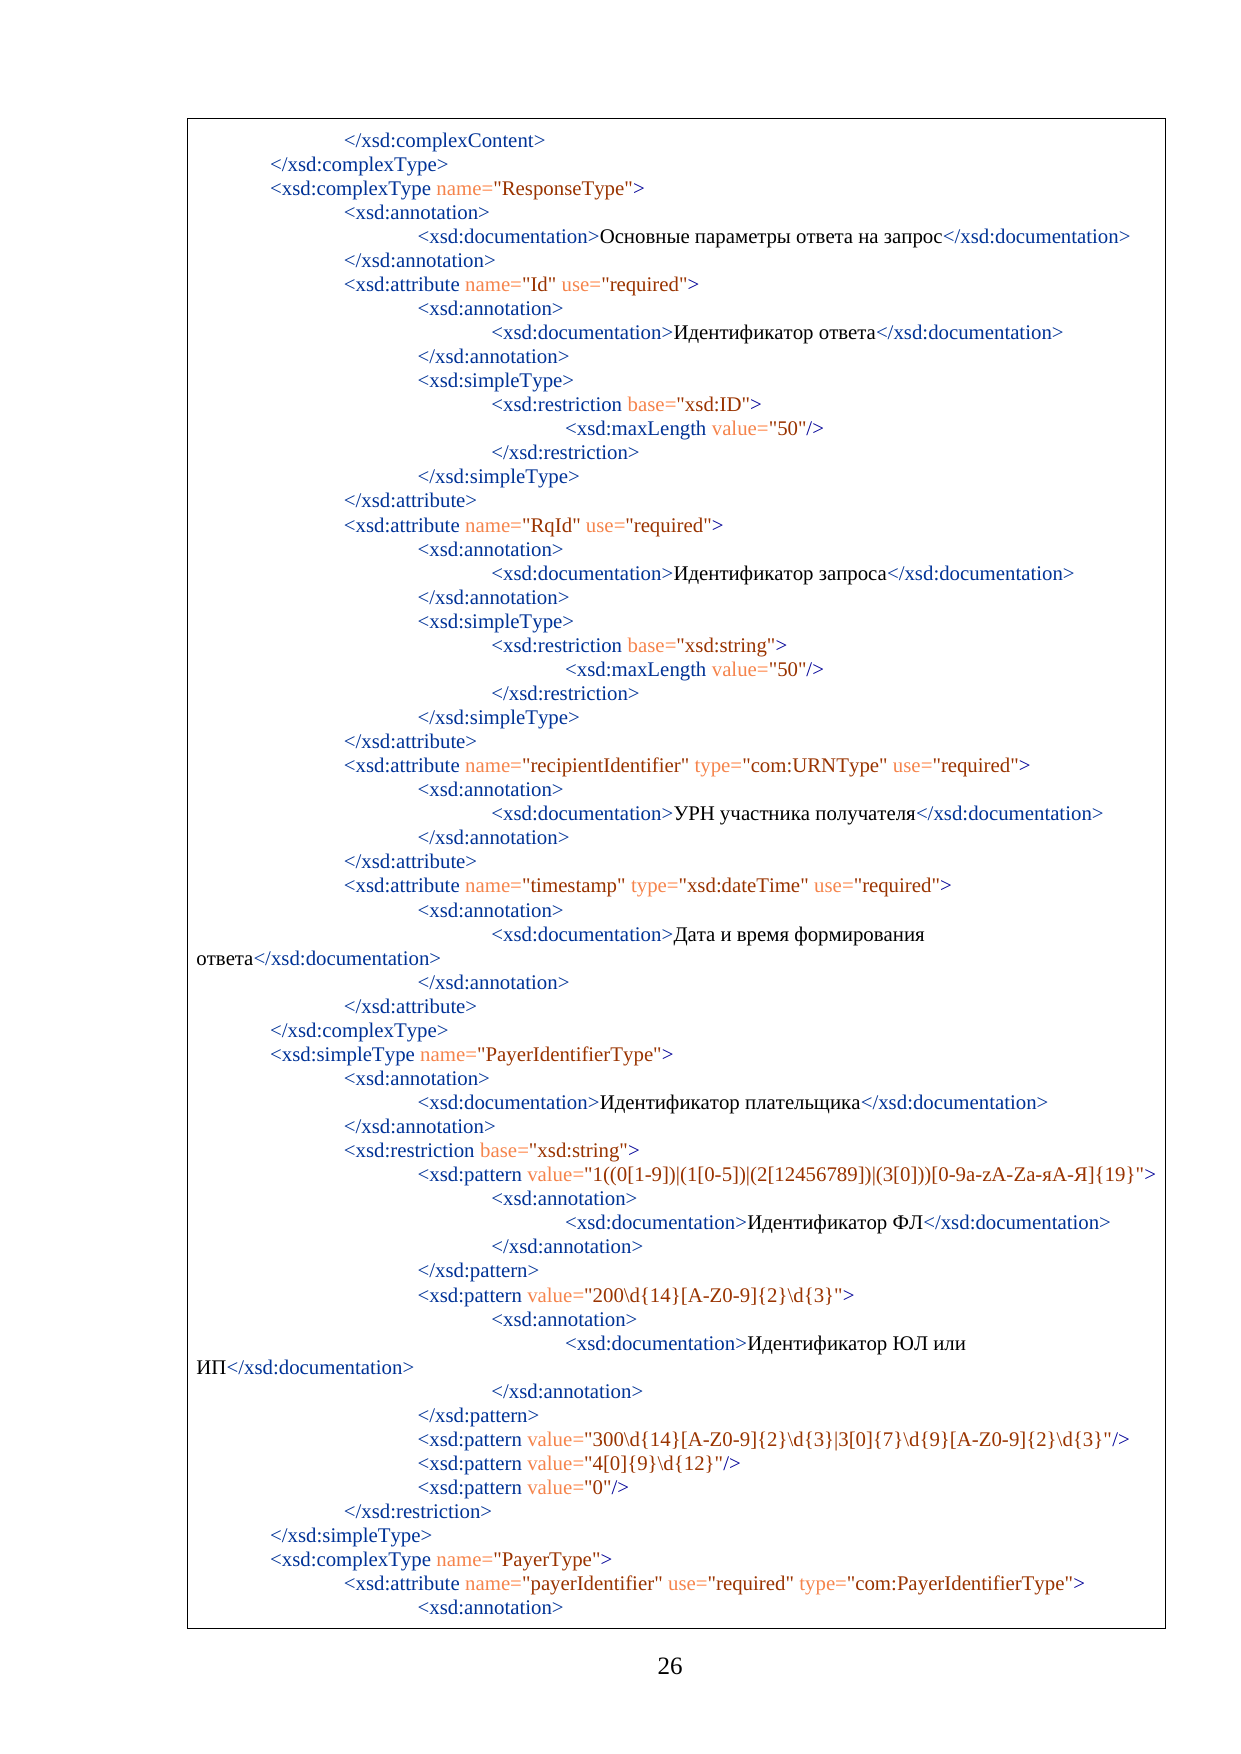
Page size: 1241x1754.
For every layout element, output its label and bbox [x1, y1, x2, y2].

table_header [188, 119, 1165, 1628]
